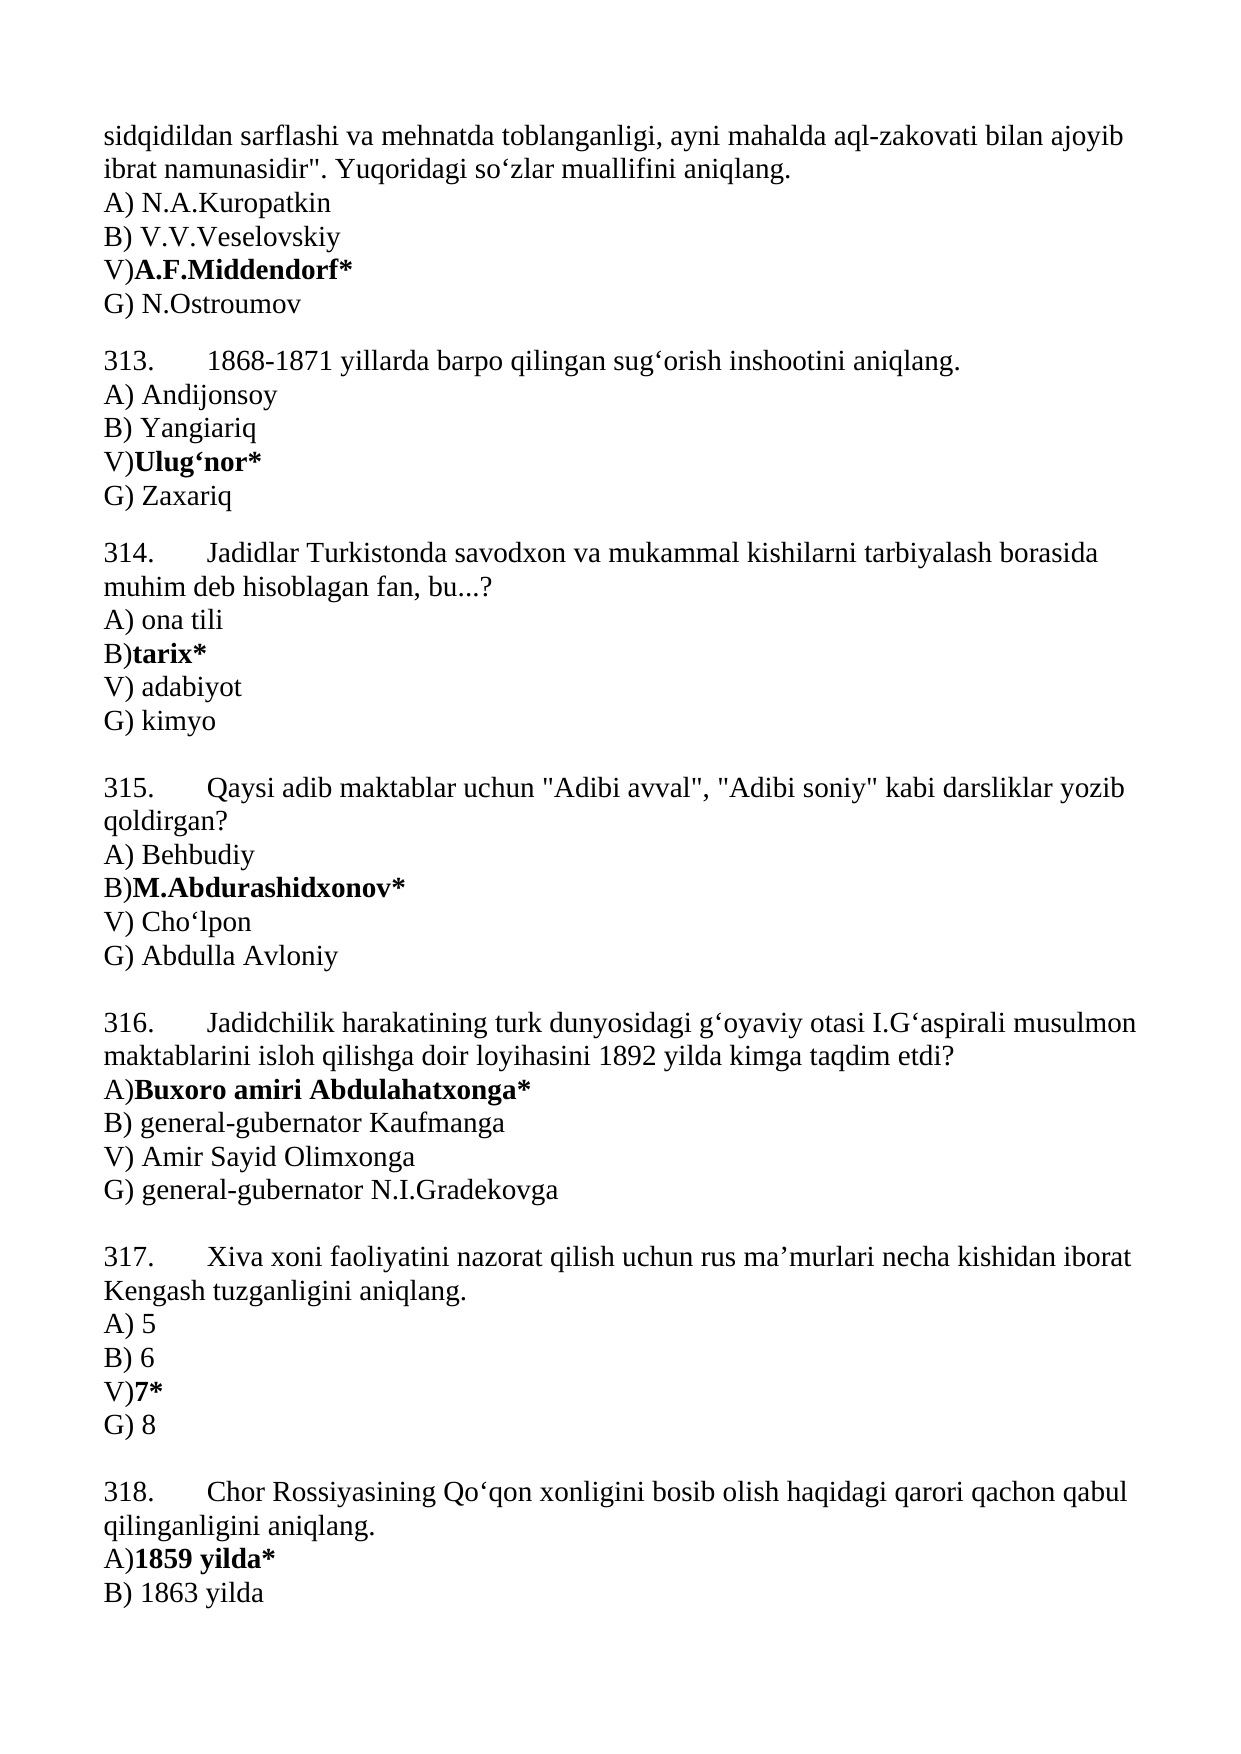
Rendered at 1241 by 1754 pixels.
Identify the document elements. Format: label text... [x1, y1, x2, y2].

text G) Abdulla Avloniy [103, 938, 1152, 971]
text V) Amir Sayid Olimxonga [103, 1139, 1152, 1172]
text G) 8 [103, 1407, 1152, 1441]
text V) Cho‘lpon [103, 904, 1152, 938]
text B)tarix* [103, 636, 1152, 669]
text A) Behbudiy [103, 837, 1152, 871]
list Xiva xoni faoliyatini nazorat qilish uchun rus ma’murlari necha kishidan iborat Kengash tuzganligini aniqlang. [103, 1239, 1152, 1307]
text A) Andijonsoy [103, 377, 1152, 411]
text V) adabiyot [103, 669, 1152, 703]
text B) 1863 yilda [103, 1575, 1152, 1608]
text G) N.Ostroumov [103, 286, 1152, 319]
list Jadidchilik harakatining turk dunyosidagi g‘oyaviy otasi I.Gʻaspirali musulmon maktablarini isloh qilishga doir loyihasini 1892 yilda kimga taqdim etdi? [103, 1005, 1152, 1072]
text B) general-gubernator Kaufmanga [103, 1105, 1152, 1139]
text B) Yangiariq [103, 411, 1152, 444]
text V)7* [103, 1374, 1152, 1407]
text V)Ulug‘nor* [103, 444, 1152, 478]
text A)1859 yilda* [103, 1541, 1152, 1575]
text A) N.A.Kuropatkin [103, 185, 1152, 219]
text G) kimyo [103, 703, 1152, 736]
text B) V.V.Veselovskiy [103, 219, 1152, 252]
text B)M.Abdurashidxonov* [103, 871, 1152, 904]
list Chor Rossiyasining Qo‘qon xonligini bosib olish haqidagi qarori qachon qabul qilinganligini aniqlang. [103, 1474, 1152, 1541]
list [103, 118, 1152, 185]
text B) 6 [103, 1340, 1152, 1374]
text G) Zaxariq [103, 478, 1152, 511]
text G) general-gubernator N.I.Gradekovga [103, 1172, 1152, 1206]
text A)Buxoro amiri Abdulahatxonga* [103, 1072, 1152, 1105]
list Qaysi adib maktablar uchun "Adibi avval", "Adibi soniy" kabi darsliklar yozib qoldirgan? [103, 770, 1152, 837]
text A) 5 [103, 1307, 1152, 1340]
list 1868-1871 yillarda barpo qilingan sug‘orish inshootini aniqlang. [103, 343, 1152, 377]
text A) ona tili [103, 602, 1152, 636]
list Jadidlar Turkistonda savodxon va mukammal kishilarni tarbiyalash borasida muhim deb hisoblagan fan, bu...? [103, 535, 1152, 602]
text V)A.F.Middendorf* [103, 252, 1152, 286]
